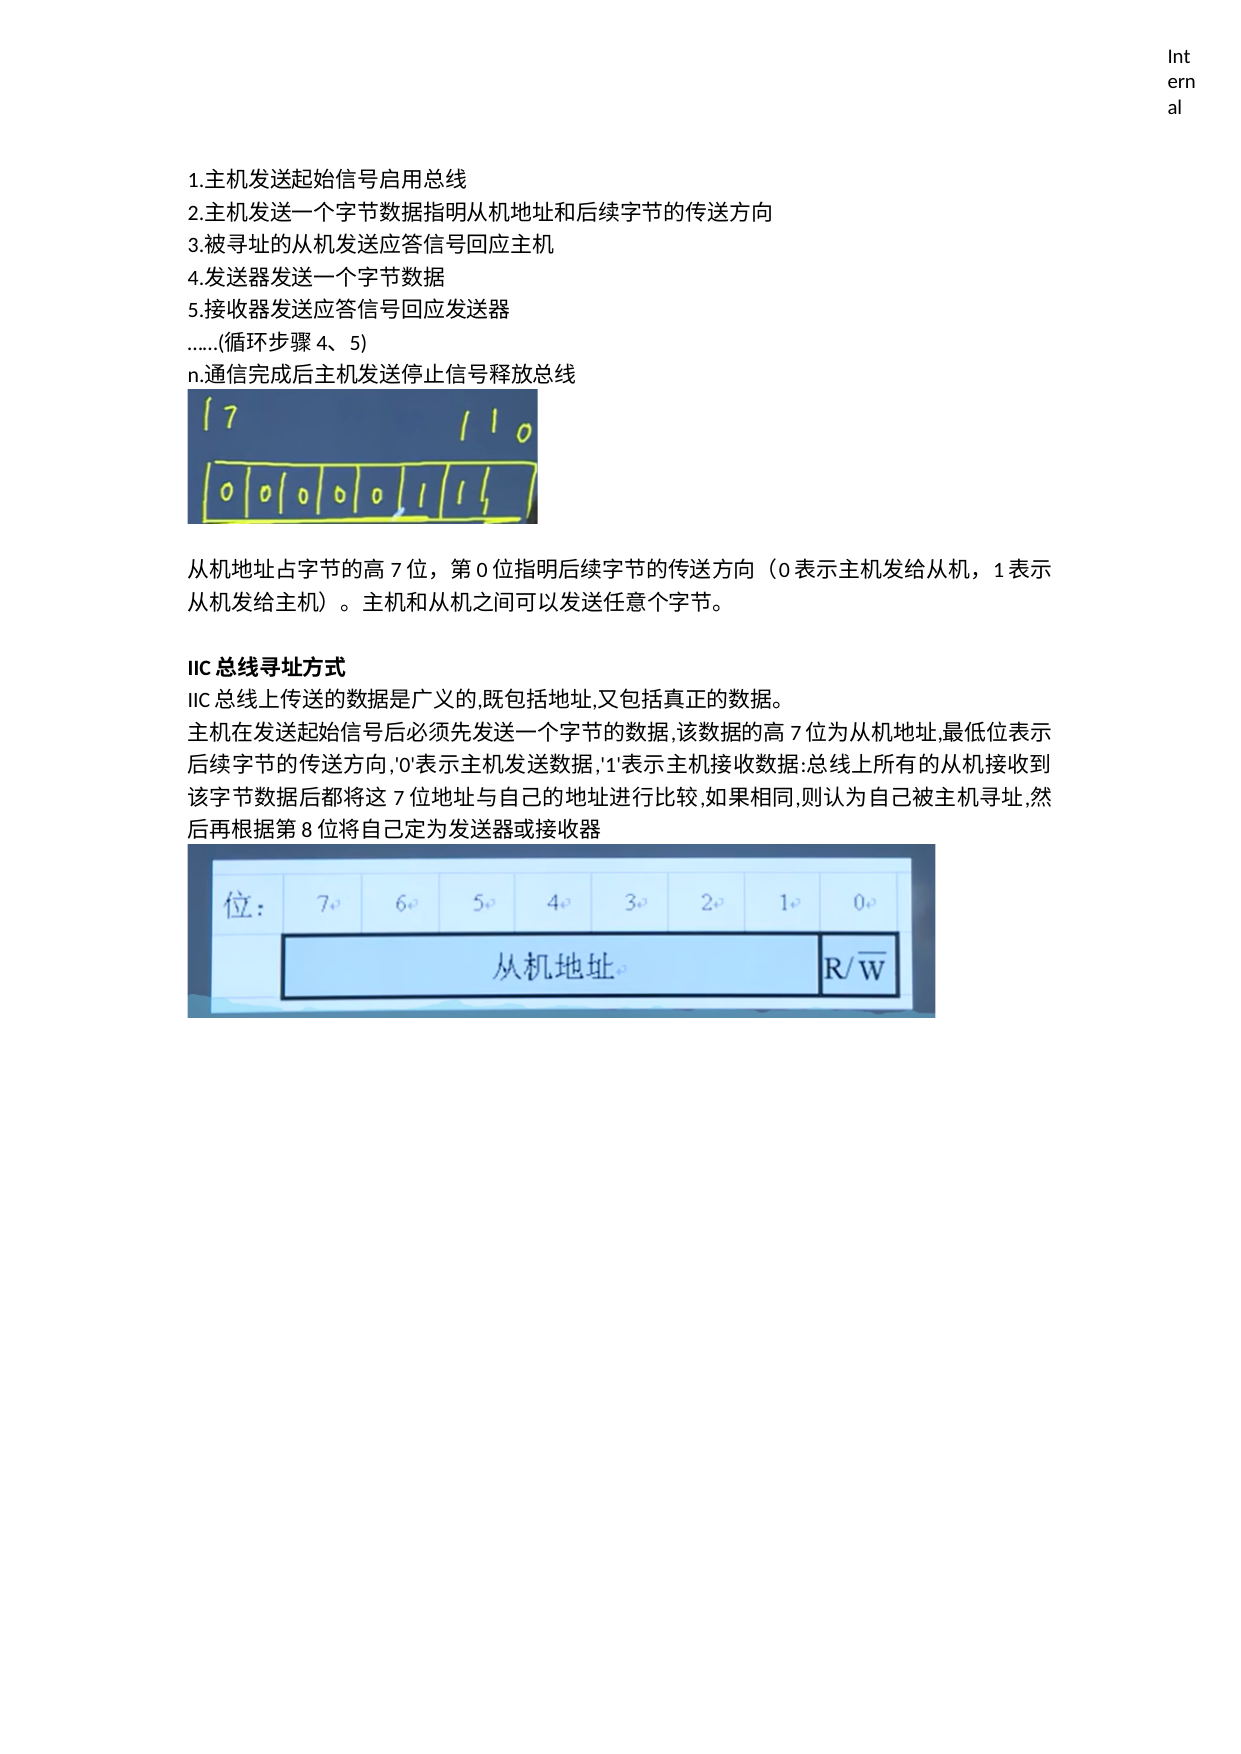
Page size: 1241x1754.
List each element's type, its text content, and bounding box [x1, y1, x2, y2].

text IIC总线寻址方式 [187, 649, 1053, 682]
text 从机地址占字节的高7位，第0位指明后续字节的传送方向（0表示主机发给从机，1表示从机发给主机）。主机和从机之间可以发送任意个字节。 [187, 552, 1053, 617]
picture [187, 844, 936, 1018]
text ……(循环步骤4、5) [187, 324, 1053, 357]
text 2.主机发送一个字节数据指明从机地址和后续字节的传送方向 [187, 194, 1053, 227]
text n.通信完成后主机发送停止信号释放总线 [187, 357, 1053, 389]
text 1.主机发送起始信号启用总线 [187, 162, 1053, 194]
text 4.发送器发送一个字节数据 [187, 259, 1053, 292]
text 3.被寻址的从机发送应答信号回应主机 [187, 227, 1053, 259]
text 5.接收器发送应答信号回应发送器 [187, 292, 1053, 324]
picture [187, 389, 538, 524]
text IIC总线上传送的数据是广义的,既包括地址,又包括真正的数据。 [187, 682, 1053, 714]
text 主机在发送起始信号后必须先发送一个字节的数据,该数据的高7位为从机地址,最低位表示后续字节的传送方向,'0'表示主机发送数据,'1'表示主机接收数据:总线上所有的从机接收到该字节数据后都将这7位地址与自己的地址进行比较,如果相同,则认为自己被主机寻址,然后再根据第8位将自己定为发送器或接收器 [187, 714, 1053, 844]
